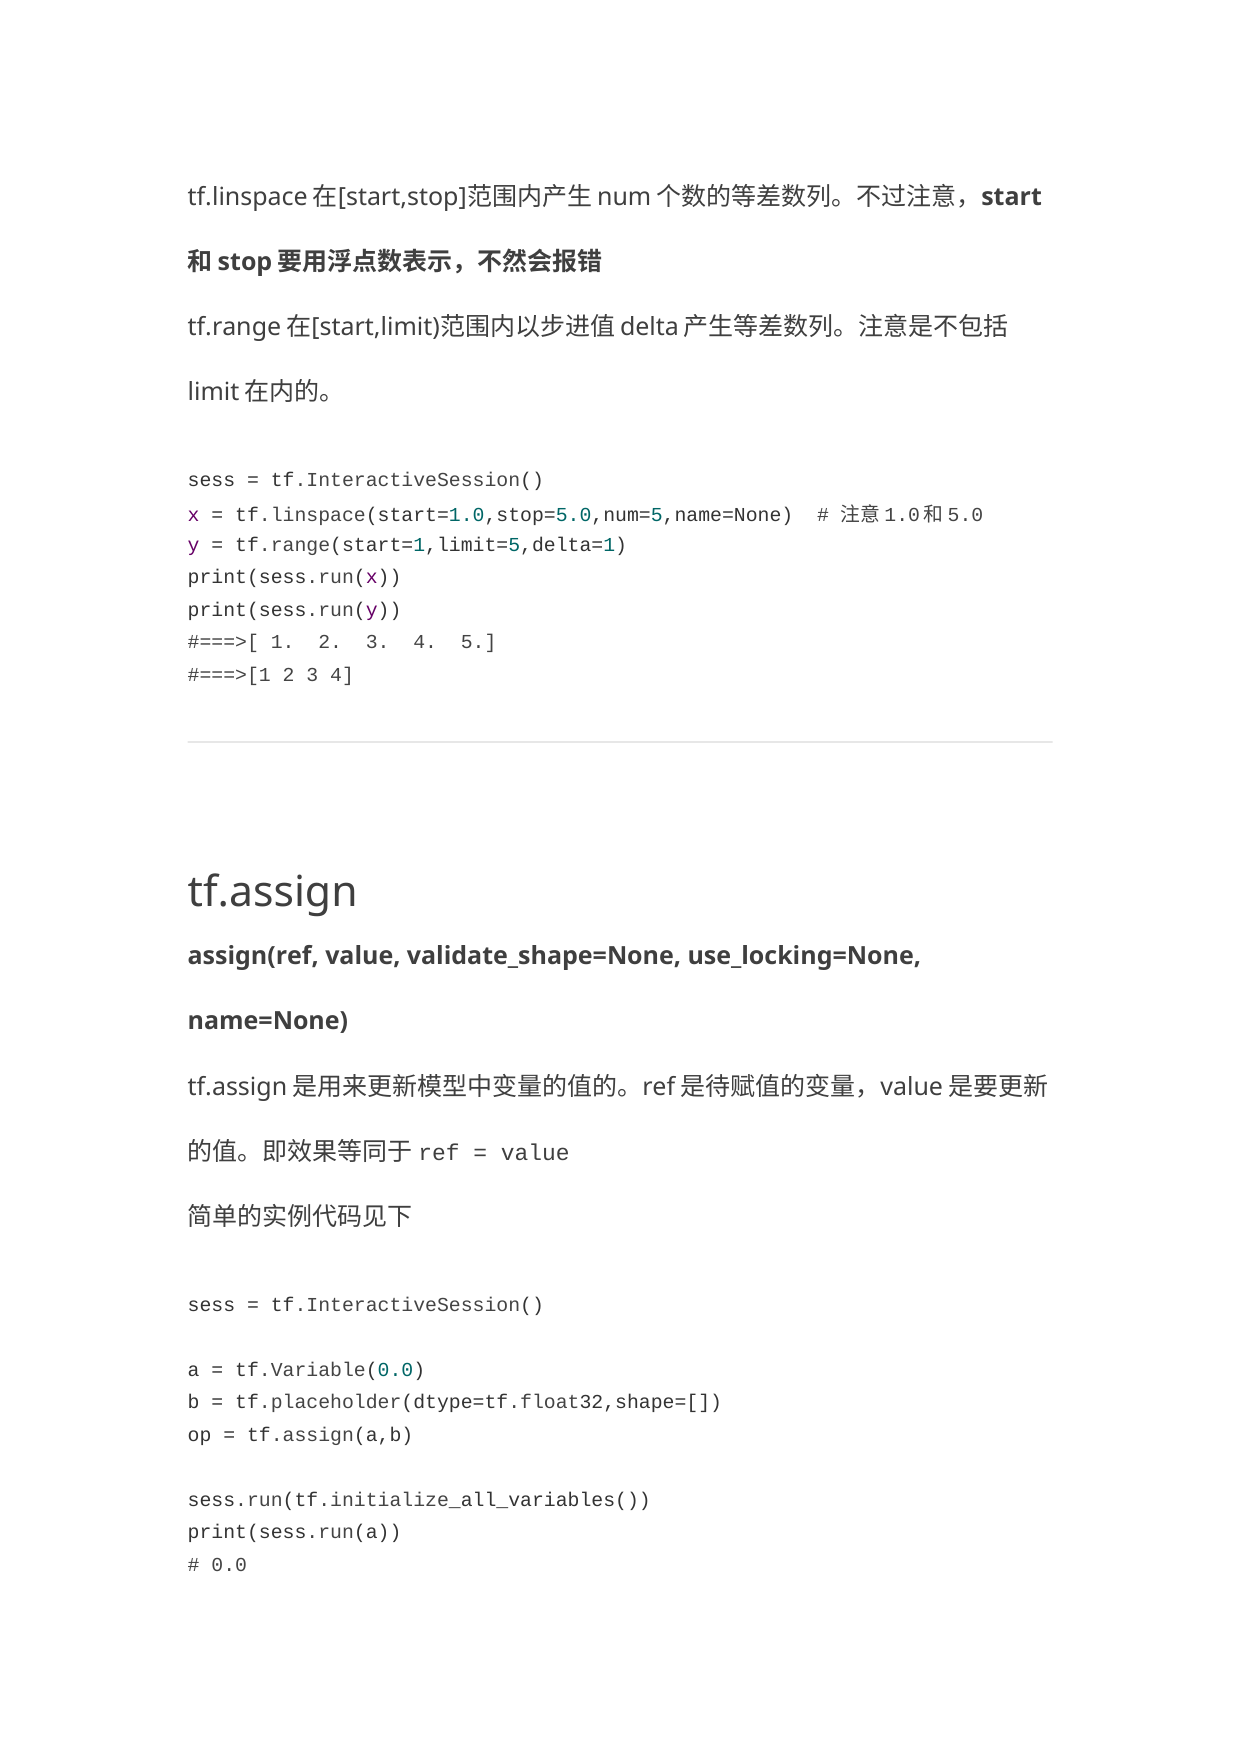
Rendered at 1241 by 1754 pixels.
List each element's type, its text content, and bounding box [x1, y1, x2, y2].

text print(sess.run(x)) [187, 562, 1053, 594]
text #===>[1 2 3 4] [187, 659, 1053, 692]
text y = tf.range(start=1,limit=5,delta=1) [187, 529, 1053, 562]
text sess.run(tf.initialize_all_variables()) [187, 1484, 1053, 1517]
text x = tf.linspace(start=1.0,stop=5.0,num=5,name=None) # 注意1.0和5.0 [187, 497, 1053, 529]
text assign(ref, value, validate_shape=None, use_locking=None, name=None) tf.assign是用来更新模型中变量的值的。ref是待赋值的变量，value是要更新的值。即效果等同于 ref = value 简单的实例代码见下 [187, 922, 1053, 1247]
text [187, 162, 1053, 422]
text print(sess.run(y)) [187, 594, 1053, 627]
text sess = tf.InteractiveSession() [187, 1289, 1053, 1322]
text print(sess.run(a)) [187, 1517, 1053, 1549]
text #===>[ 1. 2. 3. 4. 5.] [187, 627, 1053, 659]
text sess = tf.InteractiveSession() [187, 464, 1053, 497]
text # 0.0 [187, 1549, 1053, 1582]
text b = tf.placeholder(dtype=tf.float32,shape=[]) [187, 1387, 1053, 1419]
text a = tf.Variable(0.0) [187, 1354, 1053, 1387]
text tf.assign [187, 857, 1053, 922]
text op = tf.assign(a,b) [187, 1419, 1053, 1452]
